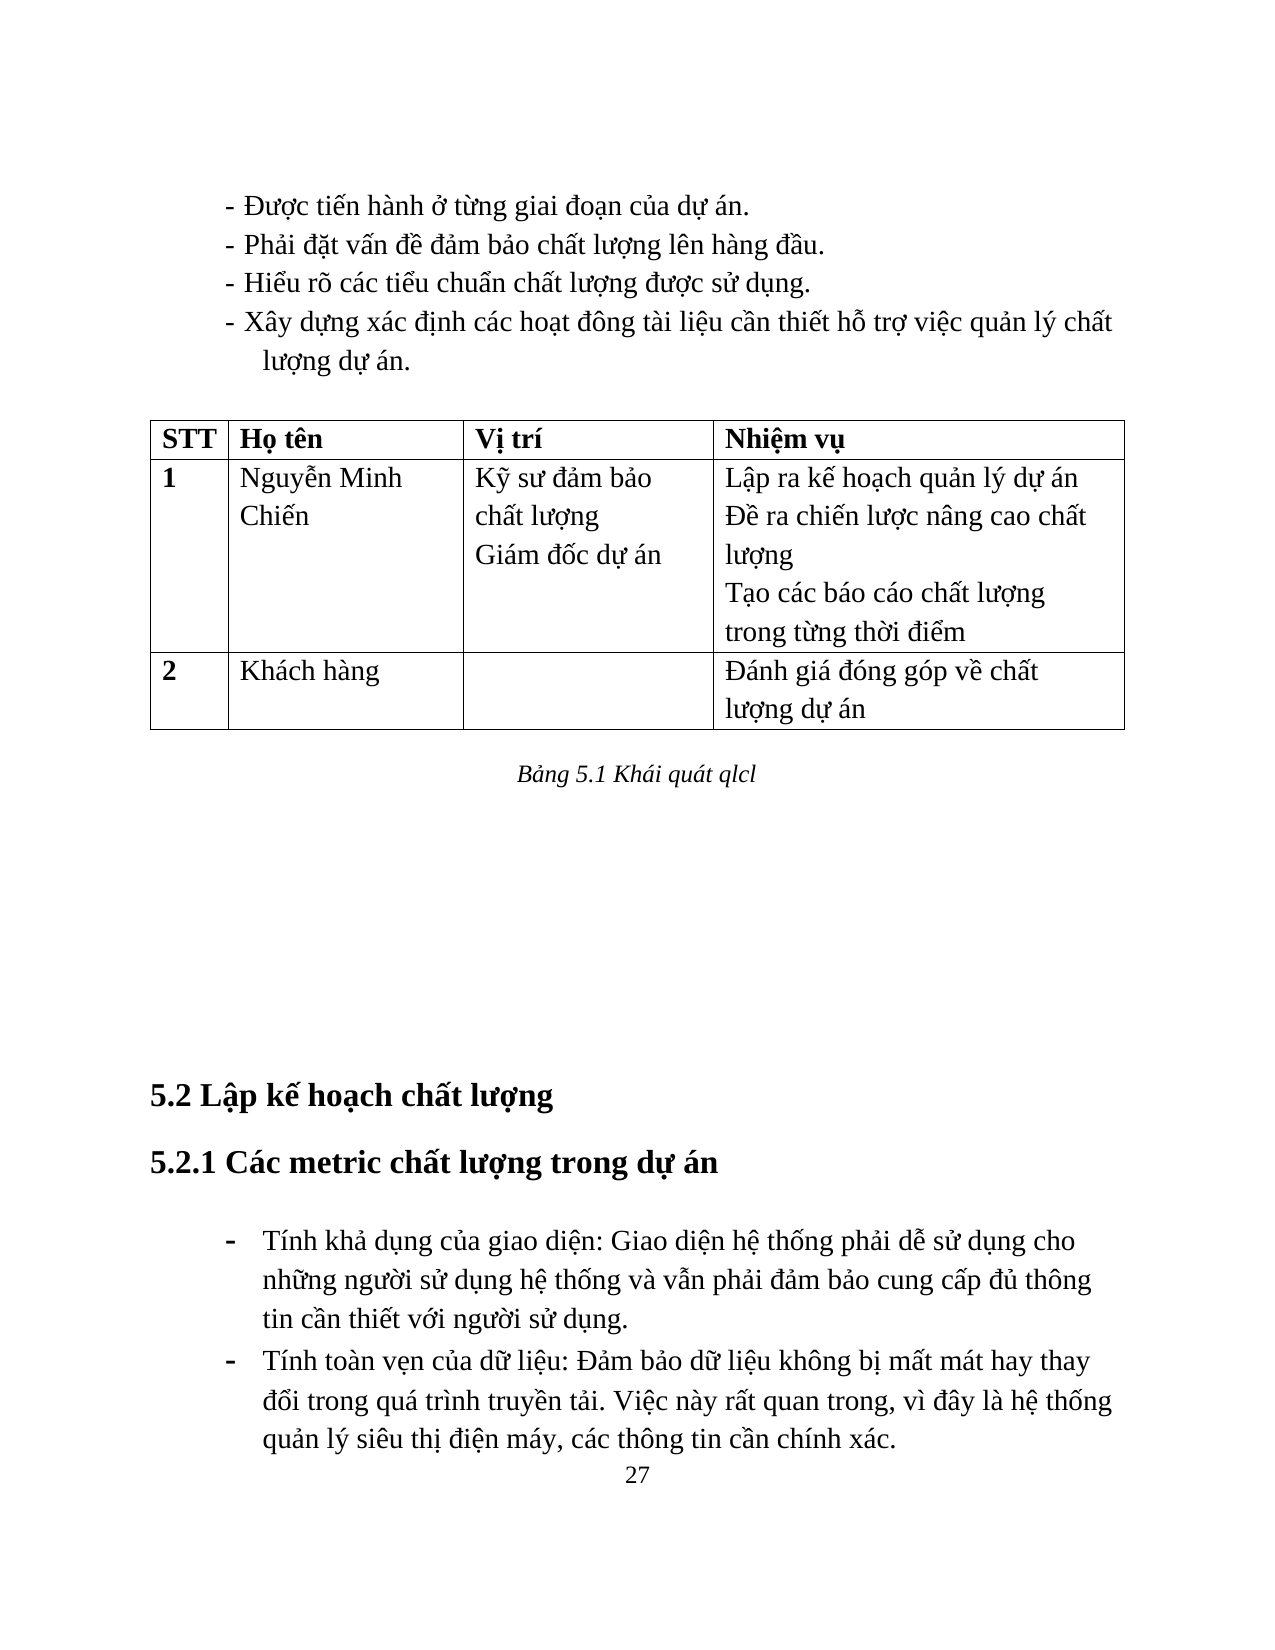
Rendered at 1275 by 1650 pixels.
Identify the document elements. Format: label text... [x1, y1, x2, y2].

text Bảng 5.1 Khái quát qlcl [150, 759, 1125, 788]
list Phải đặt vấn đề đảm bảo chất lượng lên hàng đầu. [225, 227, 1125, 261]
text 5.2.1 Các metric chất lượng trong dự án [150, 1142, 1125, 1181]
table_header Họ tên [229, 421, 463, 459]
table_header Vị trí [464, 421, 713, 459]
table_cell Khách hàng [229, 653, 463, 729]
list Tính khả dụng của giao diện: Giao diện hệ thống phải dễ sử dụng cho những người sử dụng hệ thống và vẫn phải đảm bảo cung cấp đủ thông tin cần thiết với người sử dụng. [225, 1219, 1125, 1334]
text 5.2 Lập kế hoạch chất lượng [150, 1075, 1125, 1113]
table_cell Đánh giá đóng góp về chất lượng dự án [714, 653, 1124, 729]
table_header STT [151, 421, 228, 459]
table_cell Lập ra kế hoạch quản lý dự án Đề ra chiến lược nâng cao chất lượng Tạo các báo cáo chất lượng trong từng thời điểm [714, 460, 1124, 652]
table_cell Nguyễn Minh Chiến [229, 460, 463, 652]
table_cell [464, 653, 713, 729]
table_cell 1 [151, 460, 228, 652]
table_cell 2 [151, 653, 228, 729]
table_header Nhiệm vụ [714, 421, 1124, 459]
list Tính toàn vẹn của dữ liệu: Đảm bảo dữ liệu không bị mất mát hay thay đổi trong quá trình truyền tải. Việc này rất quan trong, vì đây là hệ thống quản lý siêu thị điện máy, các thông tin cần chính xác. [225, 1339, 1125, 1455]
list Xây dựng xác định các hoạt đông tài liệu cần thiết hỗ trợ việc quản lý chất lượng dự án. [225, 304, 1125, 376]
list Hiểu rõ các tiểu chuẩn chất lượng được sử dụng. [225, 266, 1125, 299]
list Được tiến hành ở từng giai đoạn của dự án. [225, 188, 1125, 222]
table_cell Kỹ sư đảm bảo chất lượng Giám đốc dự án [464, 460, 713, 652]
